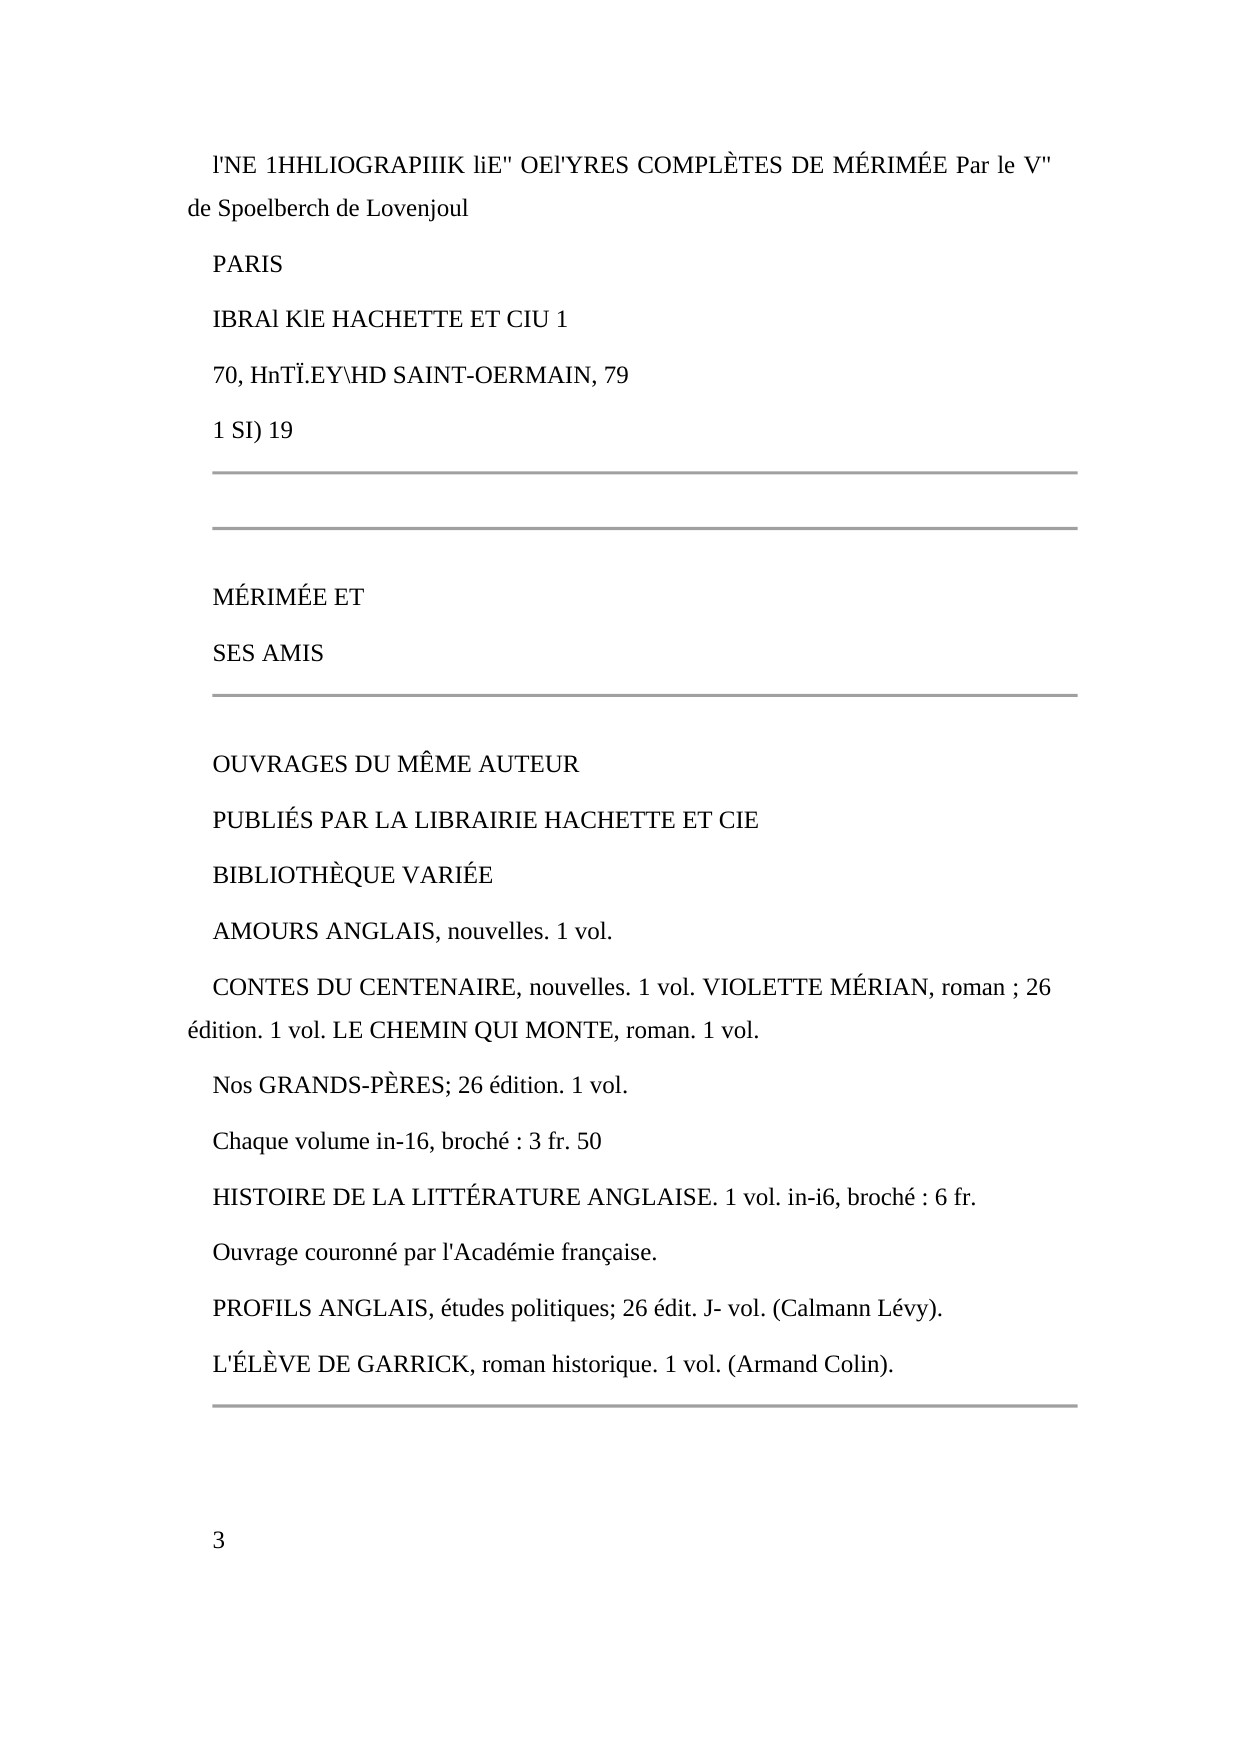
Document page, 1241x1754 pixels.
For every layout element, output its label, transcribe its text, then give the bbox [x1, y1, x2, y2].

text l'NE 1HHLIOGRAPIIIK liE" OEl'YRES COMPLÈTES DE MÉRIMÉE Par le V" de Spoelberch de Lovenjoul [187, 150, 1053, 222]
text HISTOIRE DE LA LITTÉRATURE ANGLAISE. 1 vol. in-i6, broché : 6 fr. [187, 1182, 1053, 1211]
text AMOURS ANGLAIS, nouvelles. 1 vol. [187, 916, 1053, 945]
text BIBLIOTHÈQUE VARIÉE [187, 861, 1053, 889]
text MÉRIMÉE ET [187, 582, 1053, 611]
text L'ÉLÈVE DE GARRICK, roman historique. 1 vol. (Armand Colin). [187, 1349, 1053, 1377]
text Nos GRANDS-PÈRES; 26 édition. 1 vol. [187, 1071, 1053, 1099]
text IBRAl KlE HACHETTE ET CIU 1 [187, 304, 1053, 333]
text SES AMIS [187, 638, 1053, 667]
text PROFILS ANGLAIS, études politiques; 26 édit. J- vol. (Calmann Lévy). [187, 1293, 1053, 1322]
text 70, HnTÏ.EY\HD SAINT-OERMAIN, 79 [187, 360, 1053, 389]
text 1 SI) 19 [187, 416, 1053, 444]
text CONTES DU CENTENAIRE, nouvelles. 1 vol. VIOLETTE MÉRIAN, roman ; 26 édition. 1 vol. LE CHEMIN QUI MONTE, roman. 1 vol. [187, 972, 1053, 1044]
text PARIS [187, 249, 1053, 277]
text Chaque volume in-16, broché : 3 fr. 50 [187, 1126, 1053, 1155]
text PUBLIÉS PAR LA LIBRAIRIE HACHETTE ET CIE [187, 805, 1053, 834]
text OUVRAGES DU MÊME AUTEUR [187, 749, 1053, 778]
text Ouvrage couronné par l'Académie française. [187, 1237, 1053, 1266]
